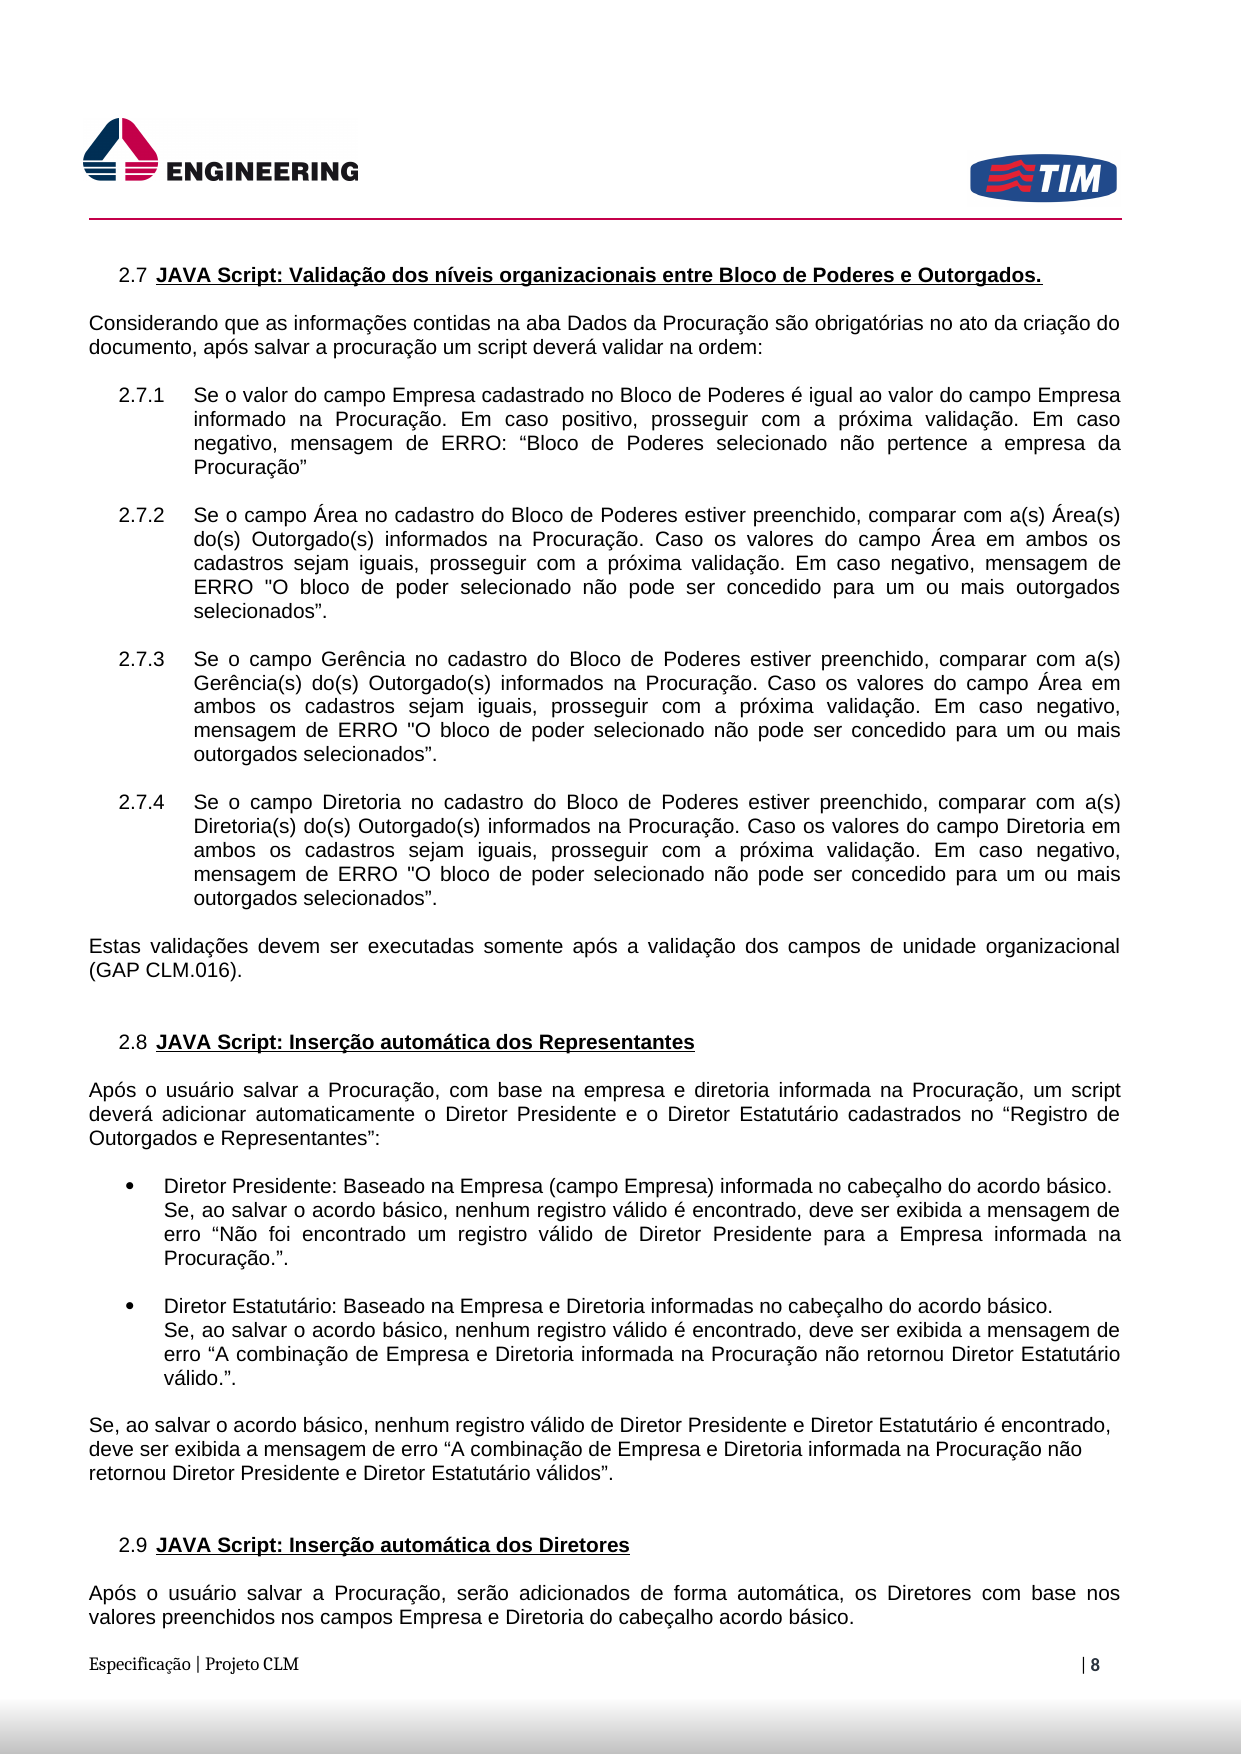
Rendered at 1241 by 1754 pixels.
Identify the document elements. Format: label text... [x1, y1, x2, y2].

list Se o campo Gerência no cadastro do Bloco de Poderes estiver preenchido, comparar com a(s) Gerência(s) do(s) Outorgado(s) informados na Procuração. Caso os valores do campo Área em ambos os cadastros sejam iguais, prosseguir com a próxima validação. Em caso negativo, mensagem de ERRO "O bloco de poder selecionado não pode ser concedido para um ou mais outorgados selecionados”. [118, 646, 1122, 766]
list JAVA Script: Validação dos níveis organizacionais entre Bloco de Poderes e Outorgados. [118, 263, 1122, 287]
list Diretor Presidente: Baseado na Empresa (campo Empresa) informada no cabeçalho do acordo básico. [126, 1173, 1122, 1198]
text Após o usuário salvar a Procuração, serão adicionados de forma automática, os Diretores com base nos valores preenchidos nos campos Empresa e Diretoria do cabeçalho acordo básico. [89, 1581, 1122, 1629]
picture [83, 118, 358, 181]
list Se, ao salvar o acordo básico, nenhum registro válido é encontrado, deve ser exibida a mensagem de erro “Não foi encontrado um registro válido de Diretor Presidente para a Empresa informada na Procuração.”. [164, 1198, 1122, 1269]
list Se o valor do campo Empresa cadastrado no Bloco de Poderes é igual ao valor do campo Empresa informado na Procuração. Em caso positivo, prosseguir com a próxima validação. Em caso negativo, mensagem de ERRO: “Bloco de Poderes selecionado não pertence a empresa da Procuração” [118, 383, 1122, 479]
text Se, ao salvar o acordo básico, nenhum registro válido de Diretor Presidente e Diretor Estatutário é encontrado, deve ser exibida a mensagem de erro “A combinação de Empresa e Diretoria informada na Procuração não retornou Diretor Presidente e Diretor Estatutário válidos”. [89, 1413, 1122, 1485]
list Estas validações devem ser executadas somente após a validação dos campos de unidade organizacional (GAP CLM.016). [89, 934, 1122, 982]
list Se o campo Diretoria no cadastro do Bloco de Poderes estiver preenchido, comparar com a(s) Diretoria(s) do(s) Outorgado(s) informados na Procuração. Caso os valores do campo Diretoria em ambos os cadastros sejam iguais, prosseguir com a próxima validação. Em caso negativo, mensagem de ERRO "O bloco de poder selecionado não pode ser concedido para um ou mais outorgados selecionados”. [118, 790, 1122, 910]
list JAVA Script: Inserção automática dos Diretores [118, 1533, 1122, 1557]
list Se, ao salvar o acordo básico, nenhum registro válido é encontrado, deve ser exibida a mensagem de erro “A combinação de Empresa e Diretoria informada na Procuração não retornou Diretor Estatutário válido.”. [164, 1317, 1122, 1389]
list Se o campo Área no cadastro do Bloco de Poderes estiver preenchido, comparar com a(s) Área(s) do(s) Outorgado(s) informados na Procuração. Caso os valores do campo Área em ambos os cadastros sejam iguais, prosseguir com a próxima validação. Em caso negativo, mensagem de ERRO "O bloco de poder selecionado não pode ser concedido para um ou mais outorgados selecionados”. [118, 503, 1122, 622]
text Considerando que as informações contidas na aba Dados da Procuração são obrigatórias no ato da criação do documento, após salvar a procuração um script deverá validar na ordem: [89, 311, 1122, 359]
list JAVA Script: Inserção automática dos Representantes [118, 1030, 1122, 1054]
text Após o usuário salvar a Procuração, com base na empresa e diretoria informada na Procuração, um script deverá adicionar automaticamente o Diretor Presidente e o Diretor Estatutário cadastrados no “Registro de Outorgados e Representantes”: [89, 1078, 1122, 1149]
list Diretor Estatutário: Baseado na Empresa e Diretoria informadas no cabeçalho do acordo básico. [126, 1293, 1122, 1317]
